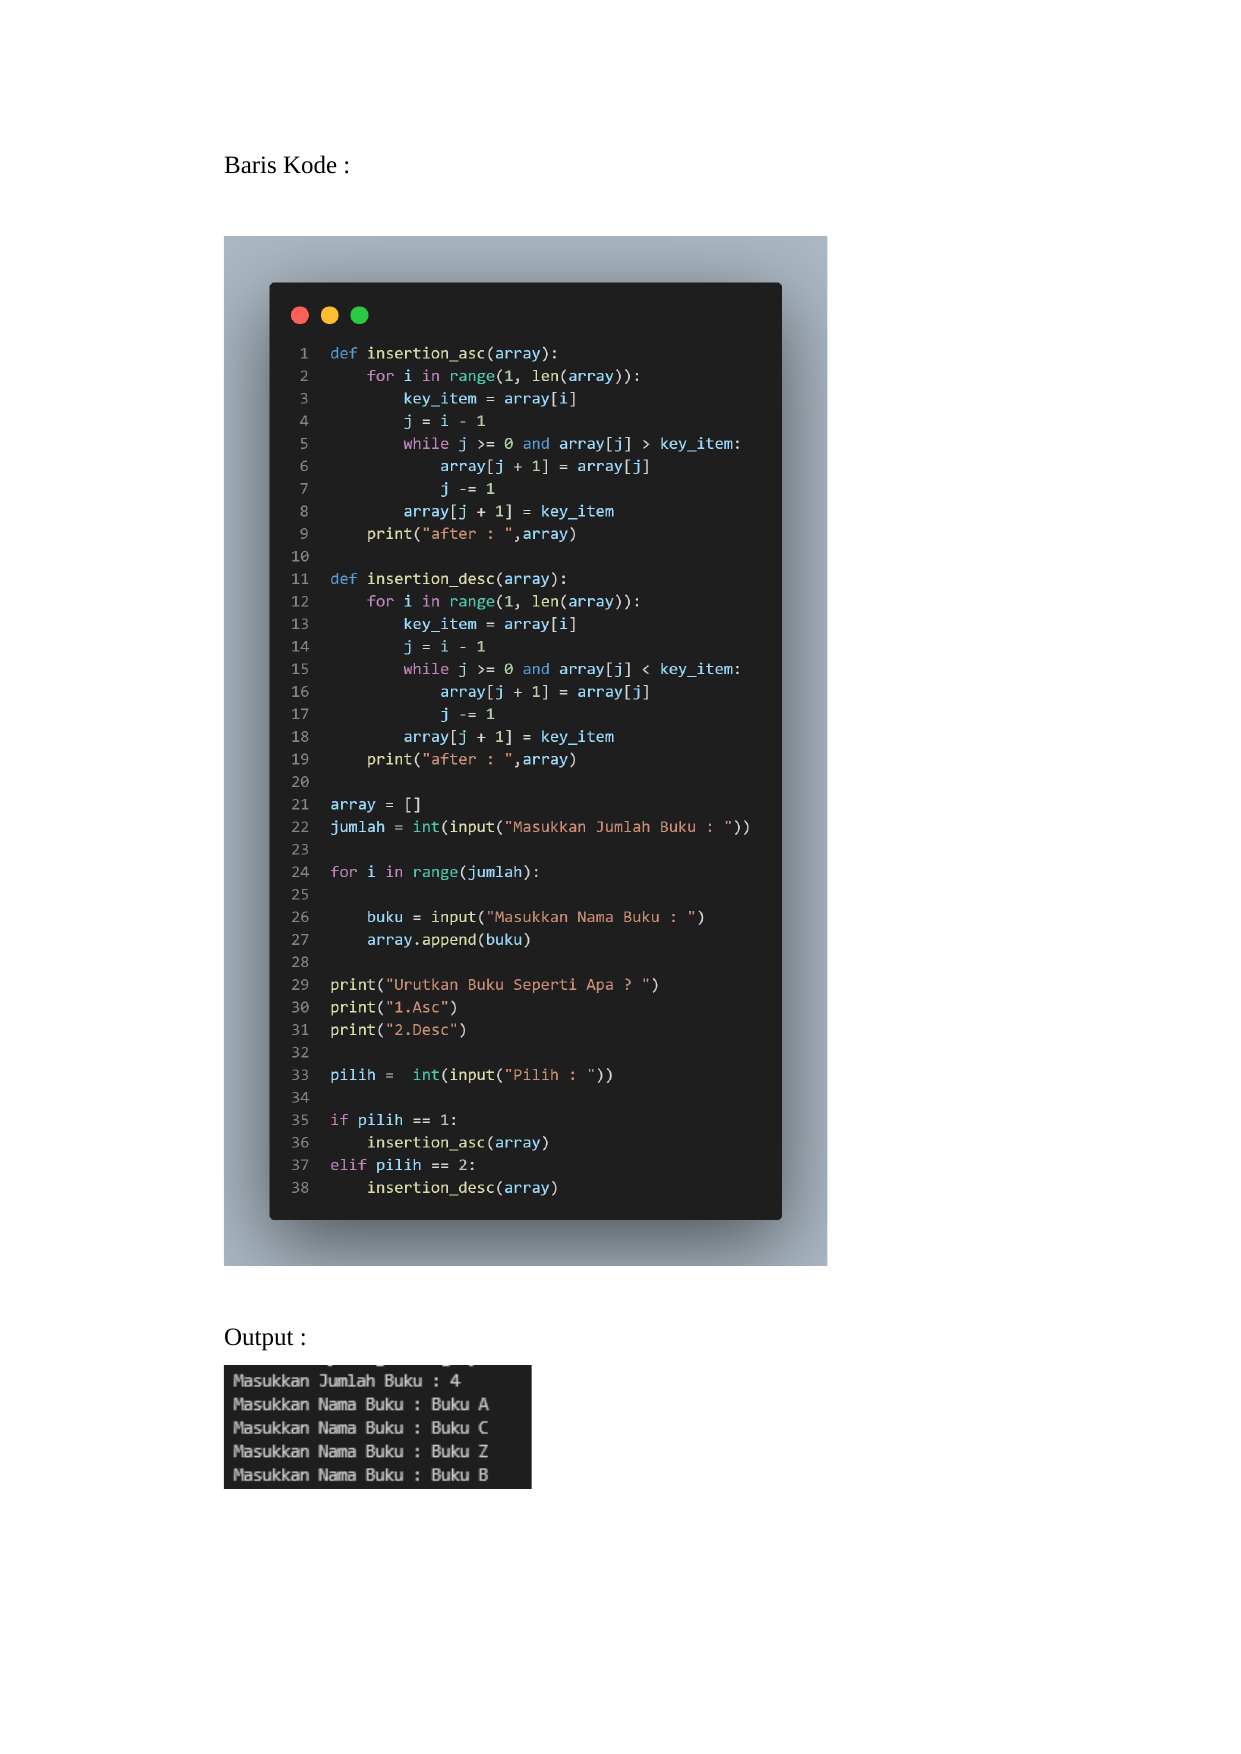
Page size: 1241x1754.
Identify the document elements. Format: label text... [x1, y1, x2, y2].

picture [223, 1365, 532, 1489]
list Baris Kode : [224, 150, 1090, 179]
list Output : [224, 1322, 1090, 1351]
picture [223, 236, 828, 1266]
